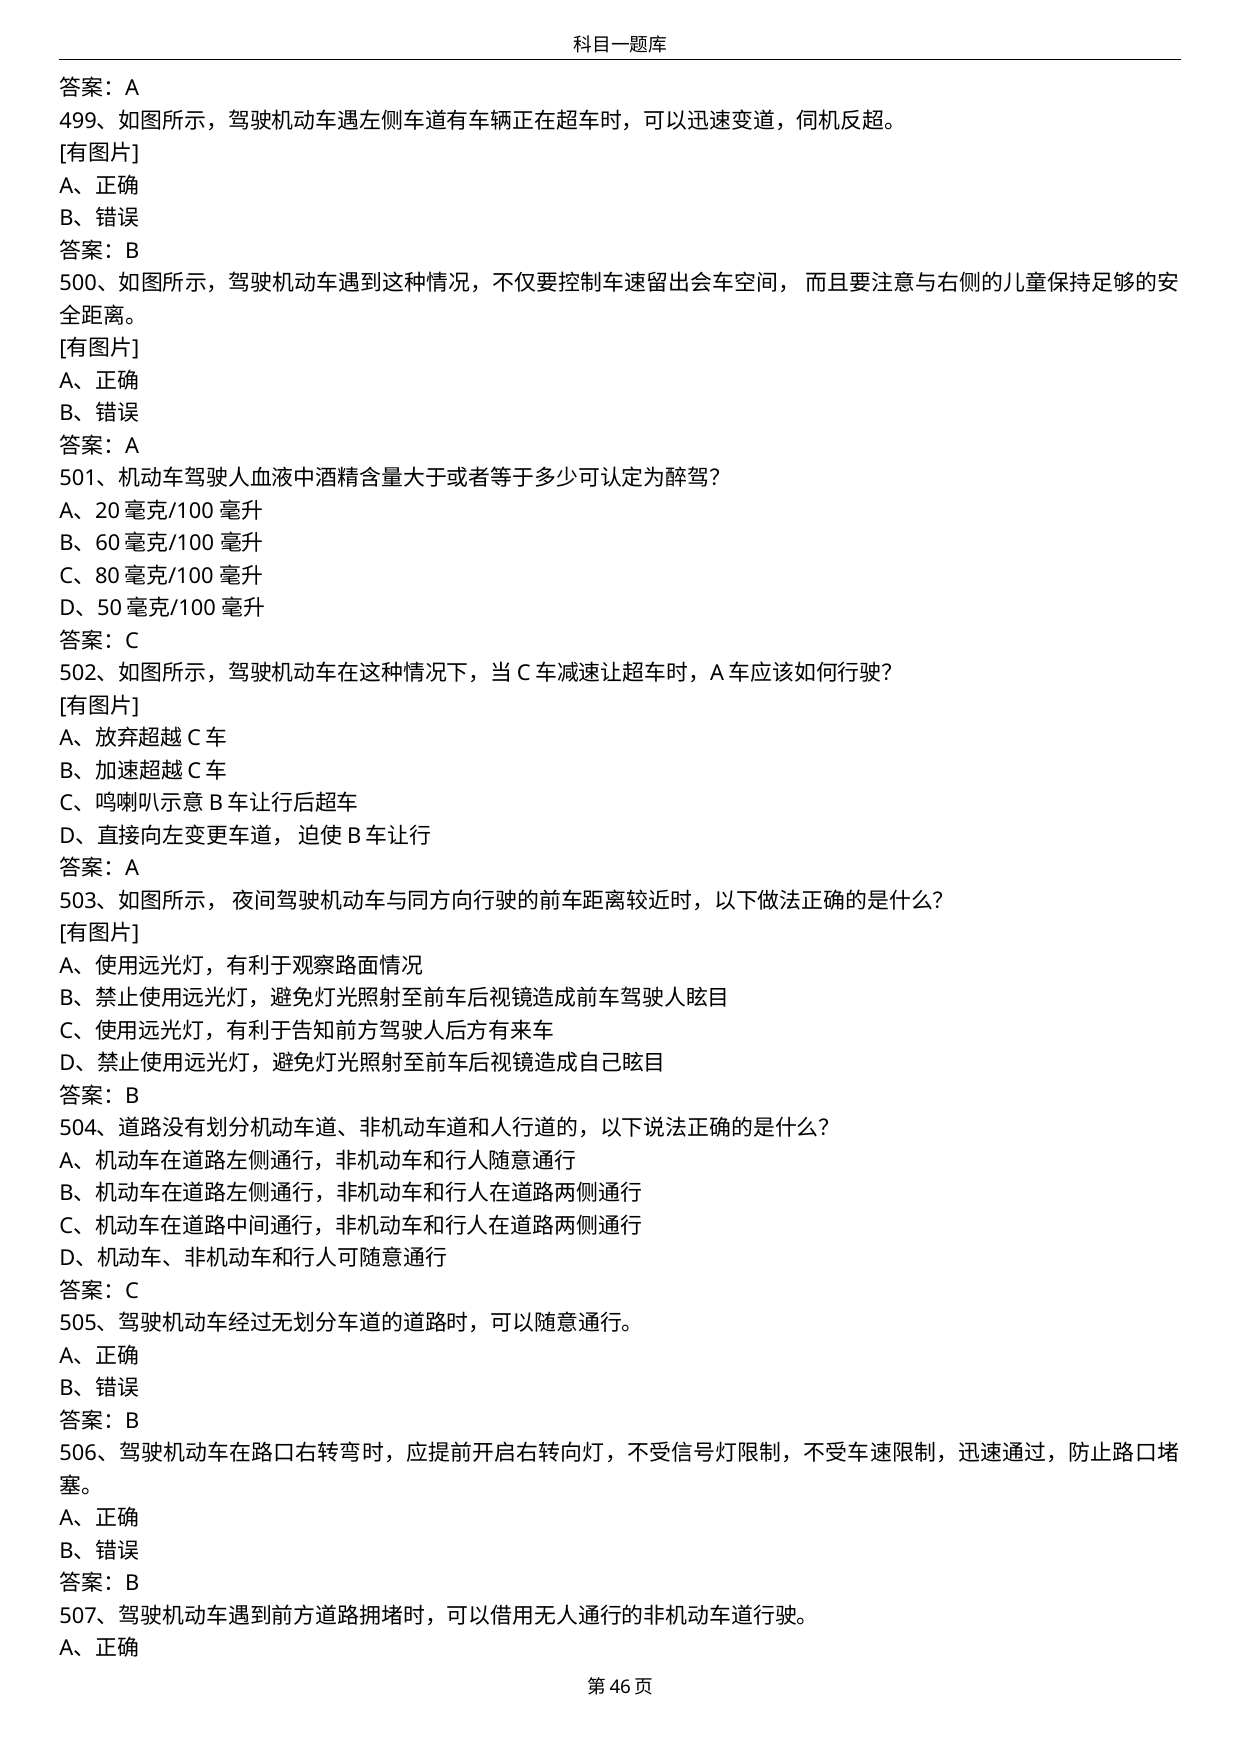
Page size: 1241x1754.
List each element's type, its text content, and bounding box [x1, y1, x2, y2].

text 答案：B [59, 232, 1181, 265]
text C、使用远光灯，有利于告知前方驾驶人后方有来车 [59, 1012, 1181, 1045]
text 答案：A [59, 70, 1181, 102]
text A、放弃超越C车 [59, 720, 1181, 752]
text 502、如图所示，驾驶机动车在这种情况下，当C车减速让超车时，A车应该如何行驶？ [59, 655, 1181, 687]
text 505、驾驶机动车经过无划分车道的道路时，可以随意通行。 [59, 1305, 1181, 1337]
text B、加速超越C车 [59, 752, 1181, 785]
text 506、驾驶机动车在路口右转弯时，应提前开启右转向灯，不受信号灯限制，不受车速限制，迅速通过，防止路口堵塞。 [59, 1435, 1181, 1500]
text [有图片] [59, 135, 1181, 167]
text B、禁止使用远光灯，避免灯光照射至前车后视镜造成前车驾驶人眩目 [59, 980, 1181, 1012]
text A、正确 [59, 167, 1181, 200]
text A、正确 [59, 1500, 1181, 1532]
text 答案：A [59, 427, 1181, 460]
text [有图片] [59, 330, 1181, 362]
text D、机动车、非机动车和行人可随意通行 [59, 1240, 1181, 1272]
text 答案：C [59, 622, 1181, 655]
text B、错误 [59, 200, 1181, 232]
text B、60毫克/100 毫升 [59, 525, 1181, 557]
text 507、驾驶机动车遇到前方道路拥堵时，可以借用无人通行的非机动车道行驶。 [59, 1597, 1181, 1630]
text 答案：C [59, 1272, 1181, 1305]
text B、机动车在道路左侧通行，非机动车和行人在道路两侧通行 [59, 1175, 1181, 1207]
text B、错误 [59, 1532, 1181, 1565]
text A、机动车在道路左侧通行，非机动车和行人随意通行 [59, 1142, 1181, 1175]
text B、错误 [59, 1370, 1181, 1402]
text A、正确 [59, 362, 1181, 395]
text 答案：B [59, 1565, 1181, 1597]
text [有图片] [59, 915, 1181, 947]
text A、正确 [59, 1337, 1181, 1370]
text C、鸣喇叭示意B车让行后超车 [59, 785, 1181, 817]
text 答案：B [59, 1077, 1181, 1110]
text B、错误 [59, 395, 1181, 427]
text 500、如图所示，驾驶机动车遇到这种情况，不仅要控制车速留出会车空间， 而且要注意与右侧的儿童保持足够的安全距离。 [59, 265, 1181, 330]
text 答案：A [59, 850, 1181, 882]
text 504、道路没有划分机动车道、非机动车道和人行道的，以下说法正确的是什么？ [59, 1110, 1181, 1142]
text C、80毫克/100 毫升 [59, 557, 1181, 590]
text A、20毫克/100 毫升 [59, 492, 1181, 525]
text 499、如图所示，驾驶机动车遇左侧车道有车辆正在超车时，可以迅速变道，伺机反超。 [59, 102, 1181, 135]
text [有图片] [59, 687, 1181, 720]
text D、50毫克/100 毫升 [59, 590, 1181, 622]
text D、禁止使用远光灯，避免灯光照射至前车后视镜造成自己眩目 [59, 1045, 1181, 1077]
text A、正确 [59, 1630, 1181, 1662]
text C、机动车在道路中间通行，非机动车和行人在道路两侧通行 [59, 1207, 1181, 1240]
text D、直接向左变更车道， 迫使B车让行 [59, 817, 1181, 850]
text 答案：B [59, 1402, 1181, 1435]
text 501、机动车驾驶人血液中酒精含量大于或者等于多少可认定为醉驾？ [59, 460, 1181, 492]
text 503、如图所示， 夜间驾驶机动车与同方向行驶的前车距离较近时，以下做法正确的是什么？ [59, 882, 1181, 915]
text A、使用远光灯，有利于观察路面情况 [59, 947, 1181, 980]
